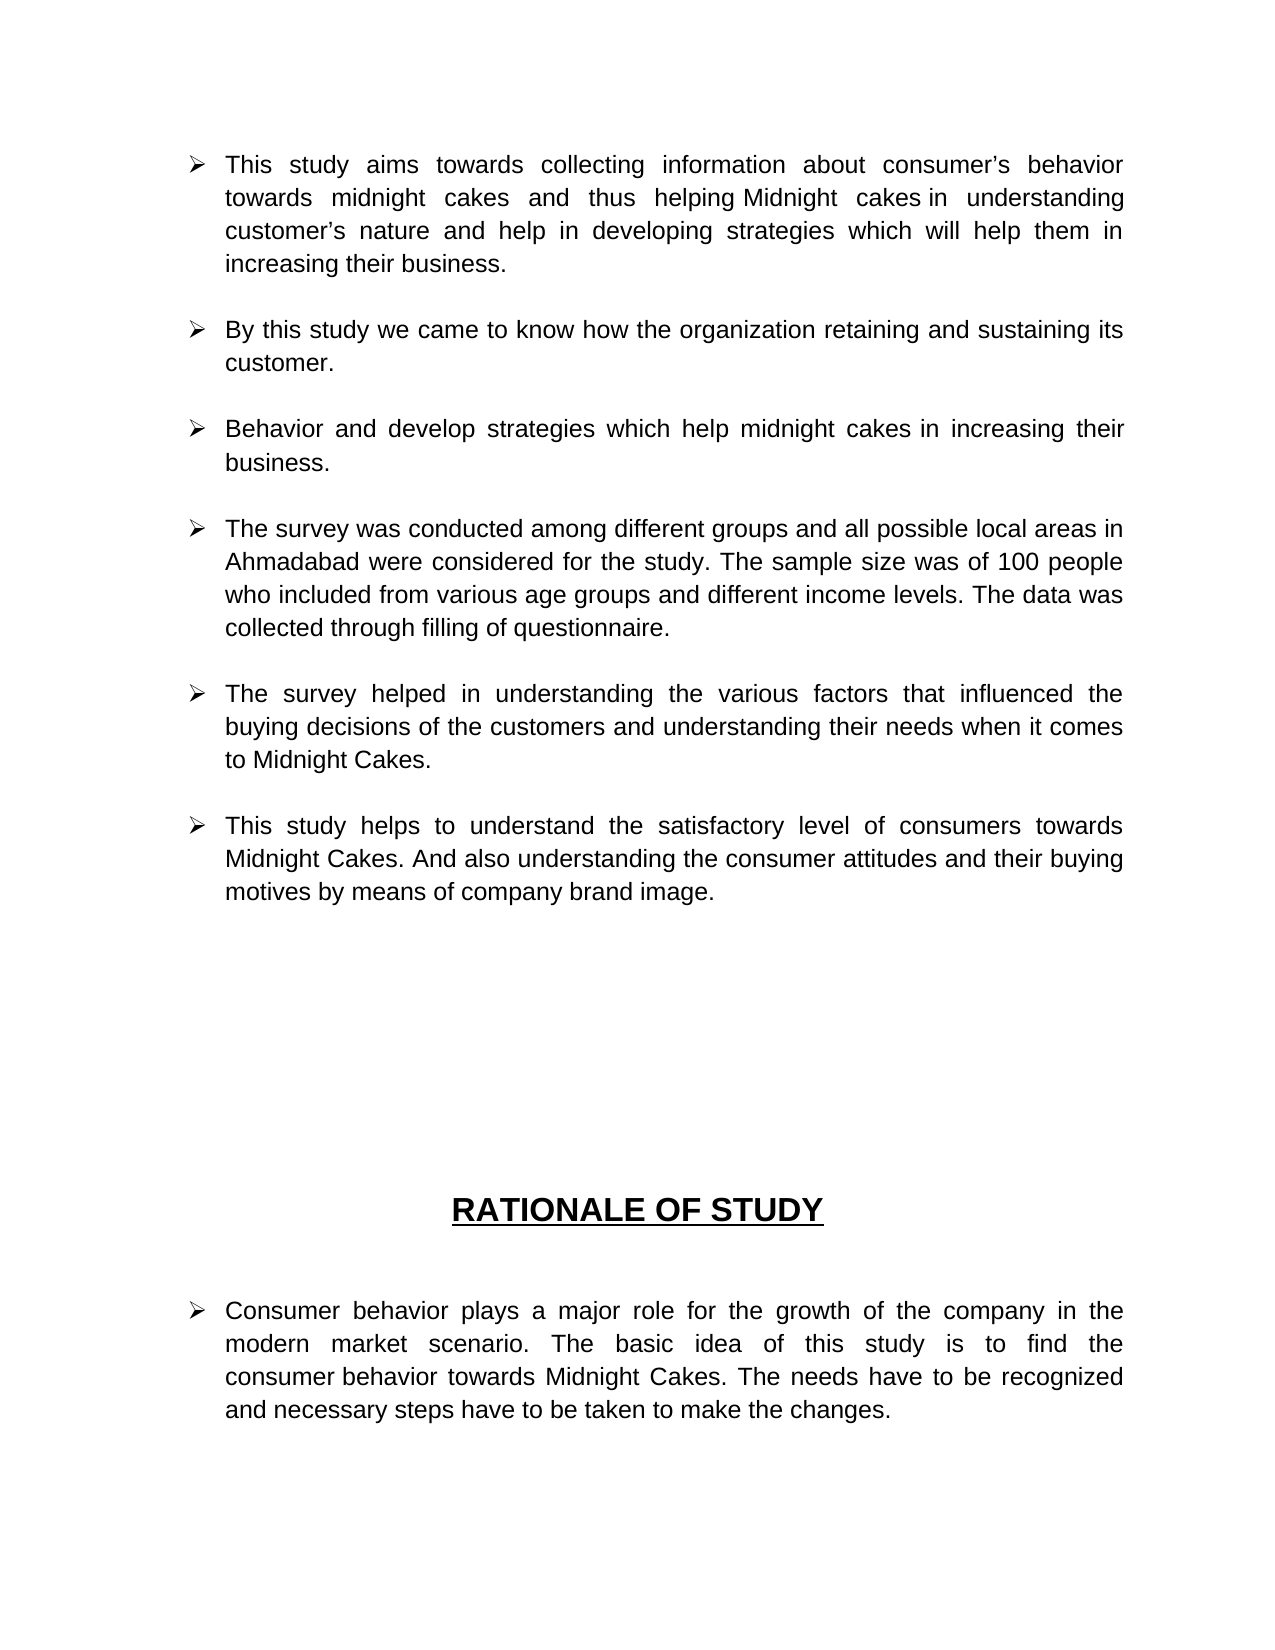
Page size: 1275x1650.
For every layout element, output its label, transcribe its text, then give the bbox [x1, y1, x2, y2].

list Behavior and develop strategies which help midnight cakes in increasing their business. [187, 414, 1125, 476]
list By this study we came to know how the organization retaining and sustaining its customer. [187, 315, 1125, 377]
list This study helps to understand the satisfactory level of consumers towards Midnight Cakes. And also understanding the consumer attitudes and their buying motives by means of company brand image. [187, 811, 1125, 906]
list The survey was conducted among different groups and all possible local areas in Ahmadabad were considered for the study. The sample size was of 100 people who included from various age groups and different income levels. The data was collected through filling of questionnaire. [187, 513, 1125, 641]
list Consumer behavior plays a major role for the growth of the company in the modern market scenario. The basic idea of this study is to find the consumer behavior towards Midnight Cakes. The needs have to be recognized and necessary steps have to be taken to make the changes. [187, 1296, 1125, 1423]
text RATIONALE OF STUDY [150, 1191, 1125, 1229]
list This study aims towards collecting information about consumer’s behavior towards midnight cakes and thus helping Midnight cakes in understanding customer’s nature and help in developing strategies which will help them in increasing their business. [187, 150, 1125, 278]
list The survey helped in understanding the various factors that influenced the buying decisions of the customers and understanding their needs when it comes to Midnight Cakes. [187, 679, 1125, 774]
